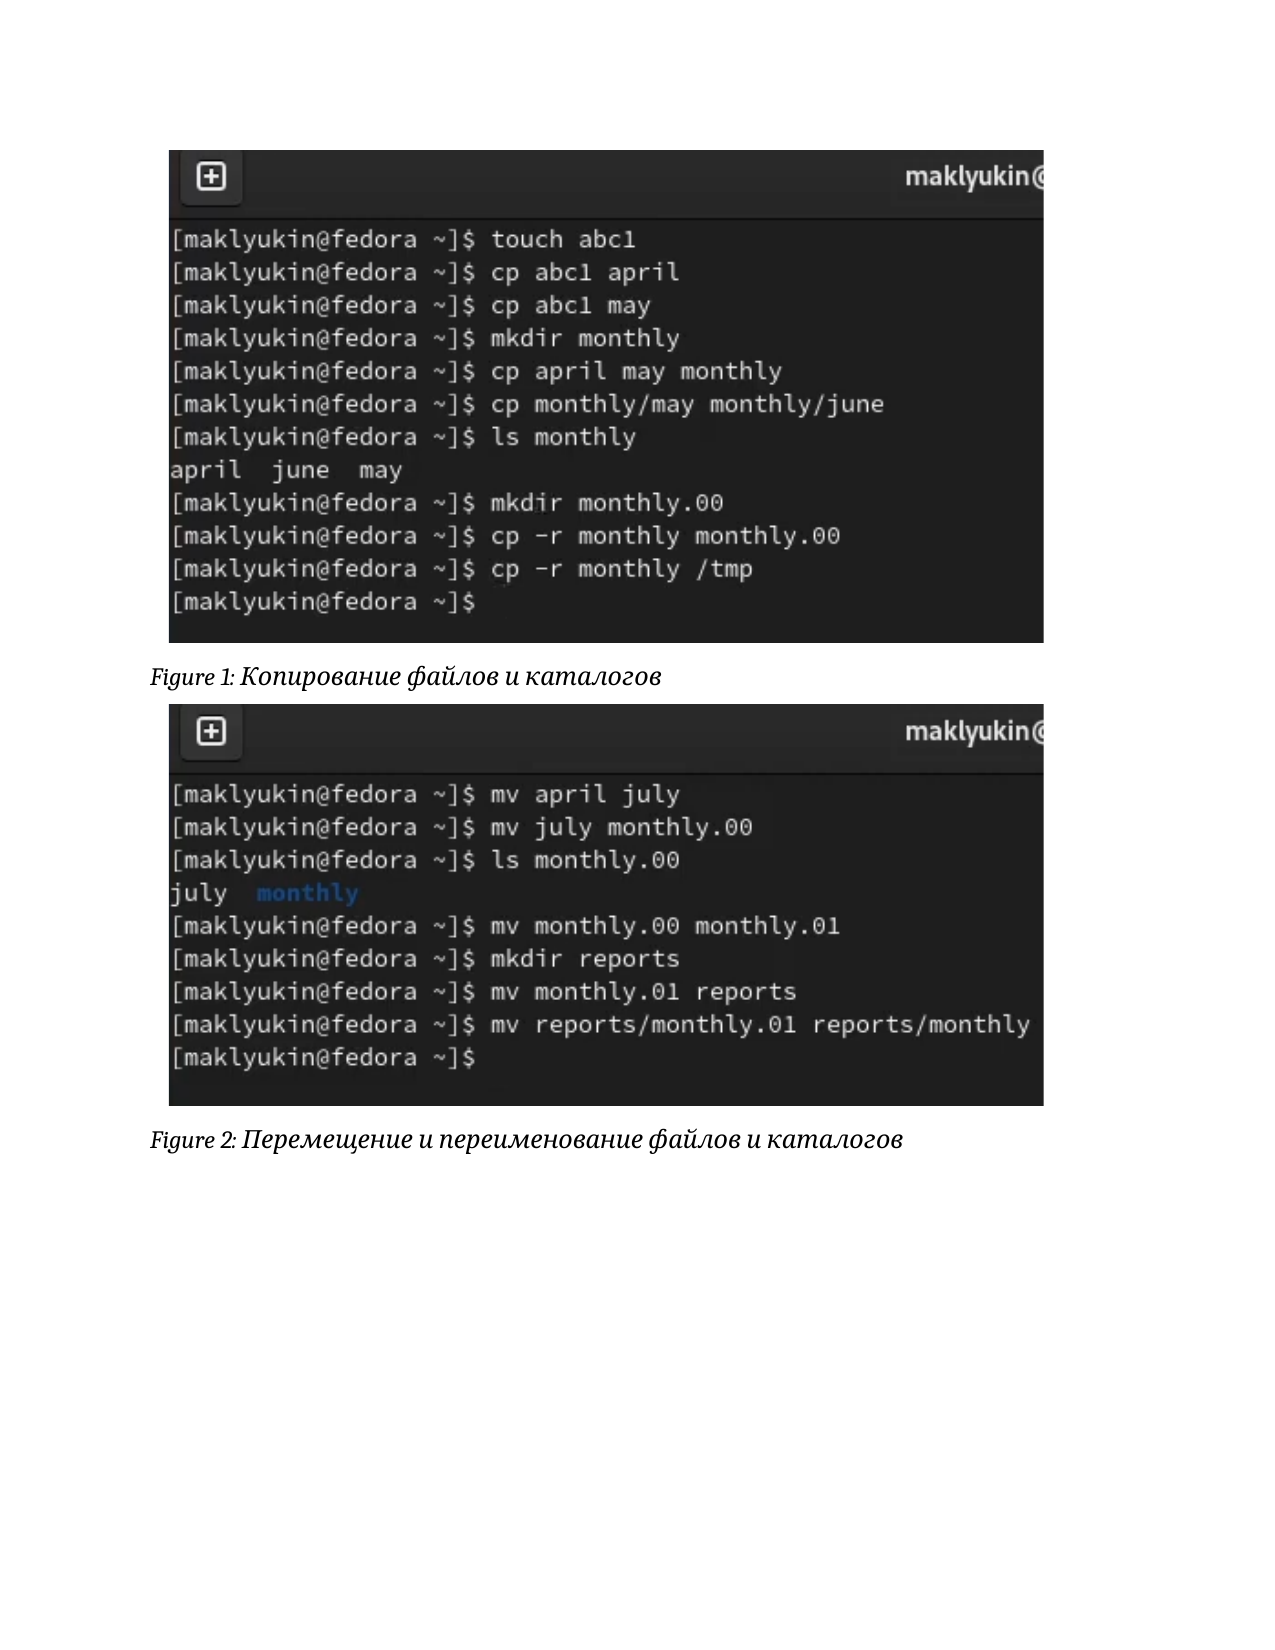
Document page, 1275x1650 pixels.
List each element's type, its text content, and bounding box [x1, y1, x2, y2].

text Figure 1: Копирование файлов и каталогов [150, 663, 1125, 692]
text Figure 2: Перемещение и переименование файлов и каталогов [150, 1126, 1125, 1155]
picture [168, 150, 1044, 643]
picture [168, 704, 1044, 1106]
